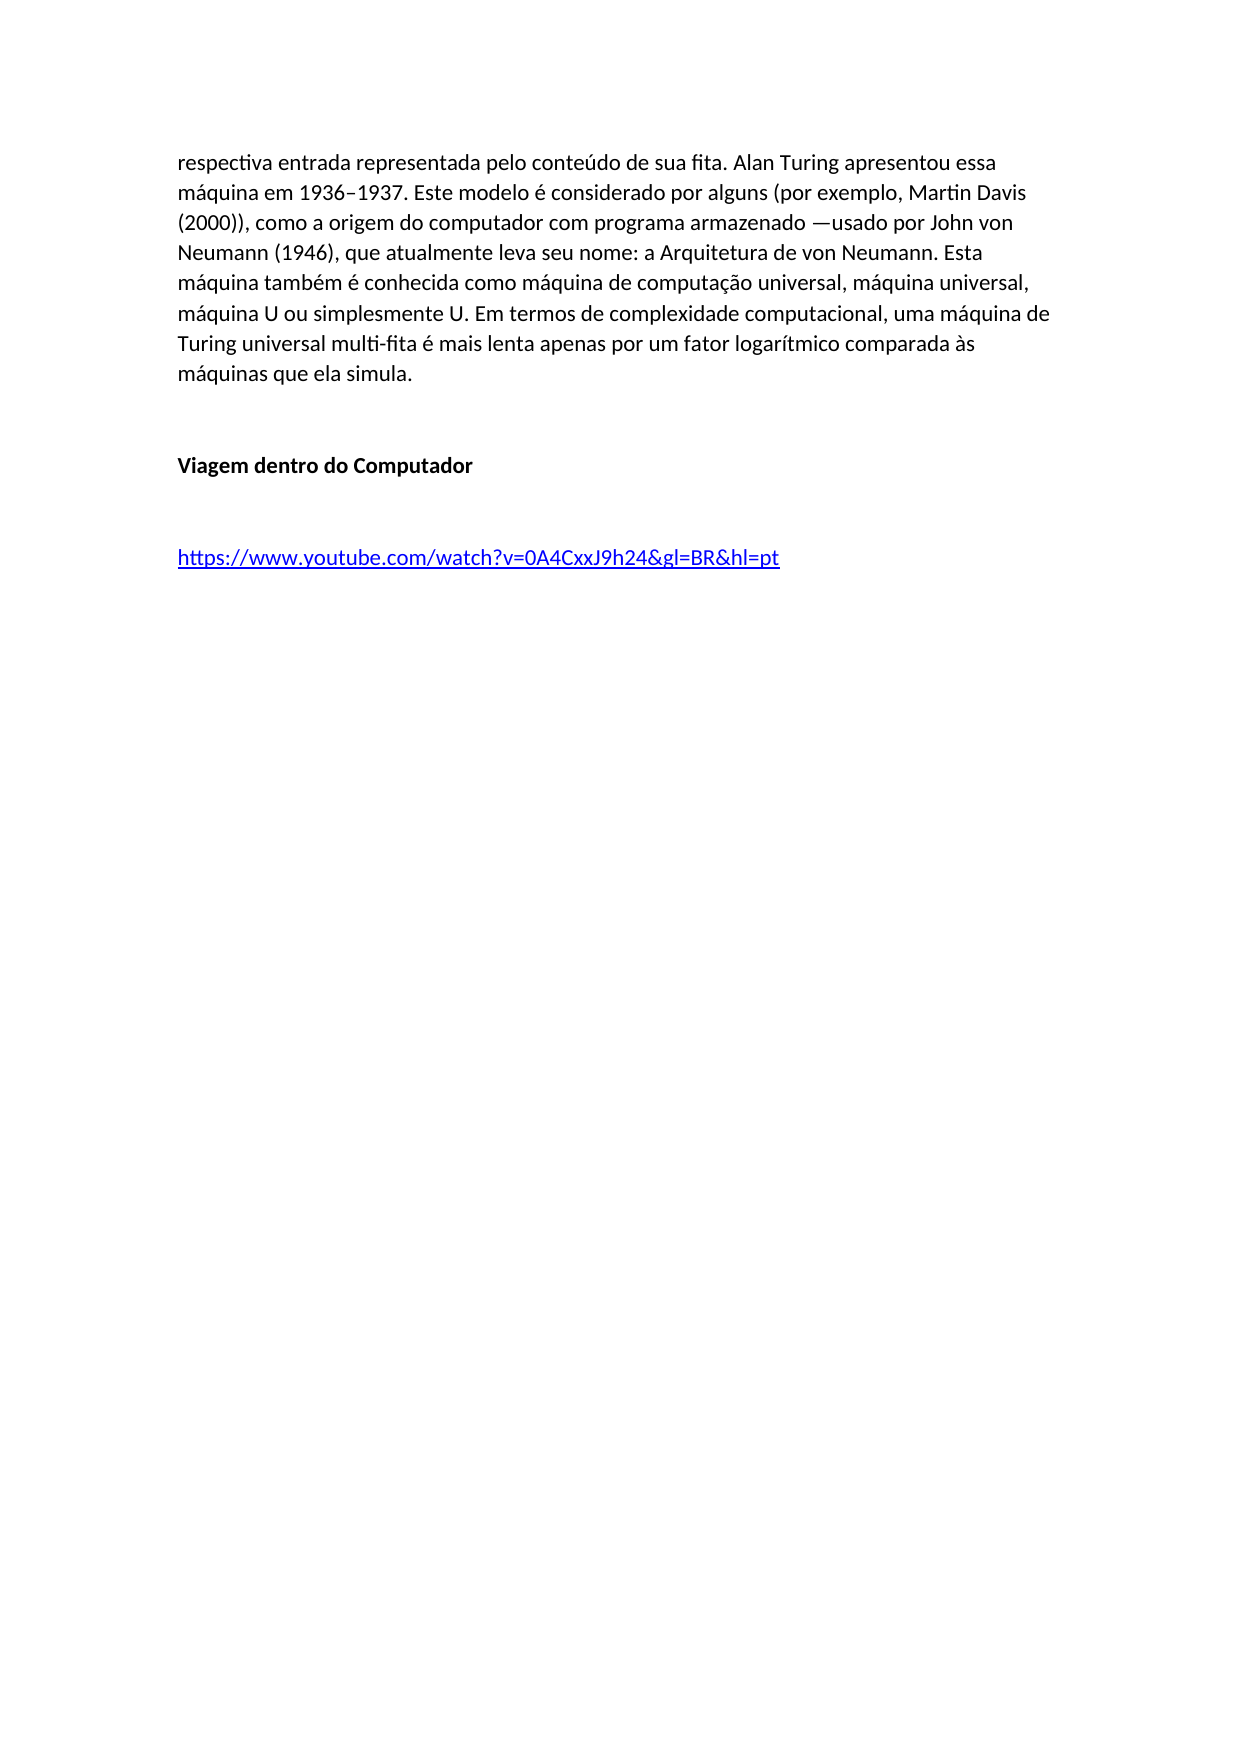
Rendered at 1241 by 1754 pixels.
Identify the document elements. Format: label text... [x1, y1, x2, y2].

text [177, 148, 1063, 387]
text Viagem dentro do Computador [177, 451, 1063, 479]
text https://www.youtube.com/watch?v=0A4CxxJ9h24&gl=BR&hl=pt [177, 543, 1063, 571]
